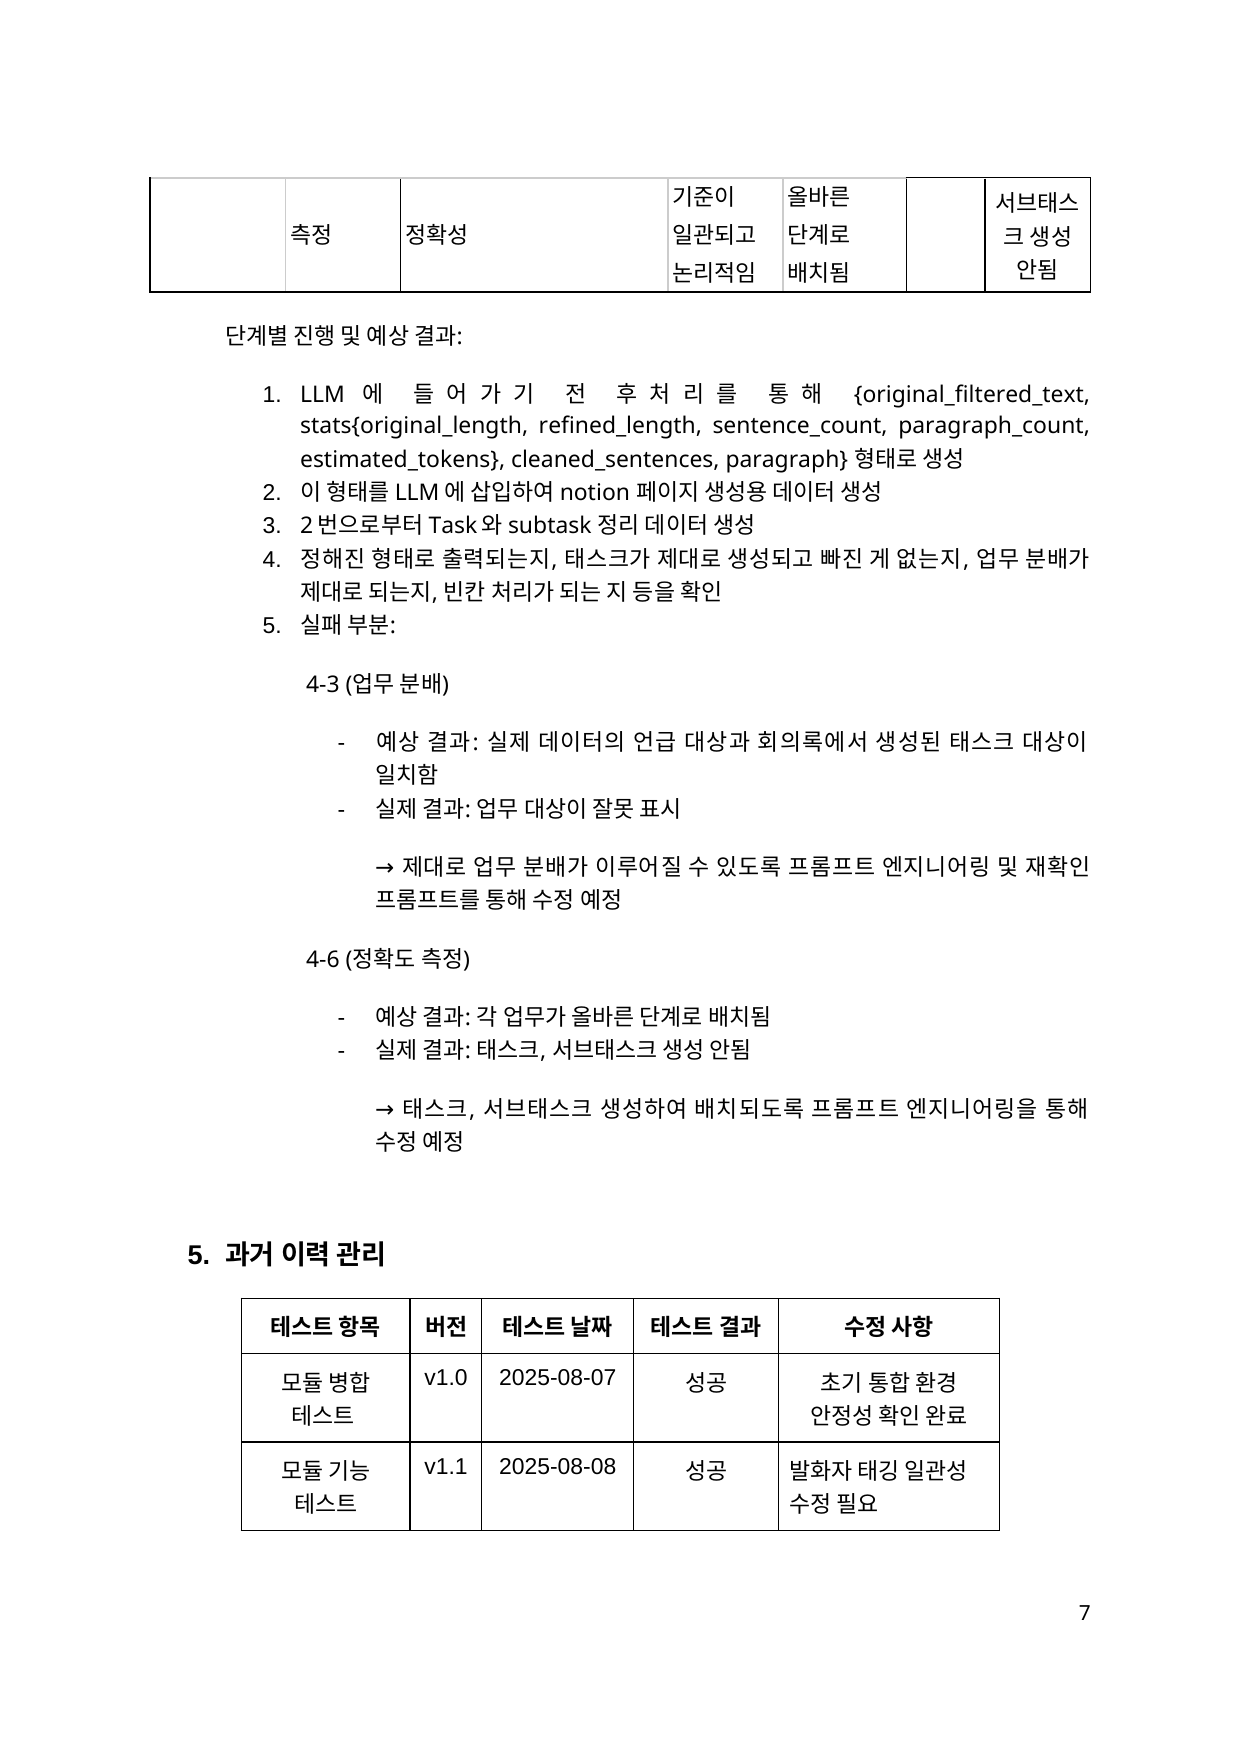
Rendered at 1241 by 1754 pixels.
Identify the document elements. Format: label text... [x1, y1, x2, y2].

table_cell [779, 1354, 999, 1441]
table_header [482, 1299, 633, 1353]
table_cell 2025-08-07 [482, 1354, 633, 1441]
table_cell v1.0 [411, 1354, 481, 1441]
table_header [634, 1299, 778, 1353]
table_cell v1.1 [411, 1443, 481, 1530]
table_cell [242, 1443, 409, 1530]
table_cell [634, 1443, 778, 1530]
table_cell [779, 1443, 999, 1530]
table_cell [634, 1354, 778, 1441]
table_cell [242, 1354, 409, 1441]
table_header [779, 1299, 999, 1353]
table_header [242, 1299, 409, 1353]
table_cell 2025-08-08 [482, 1443, 633, 1530]
table_header [411, 1299, 481, 1353]
